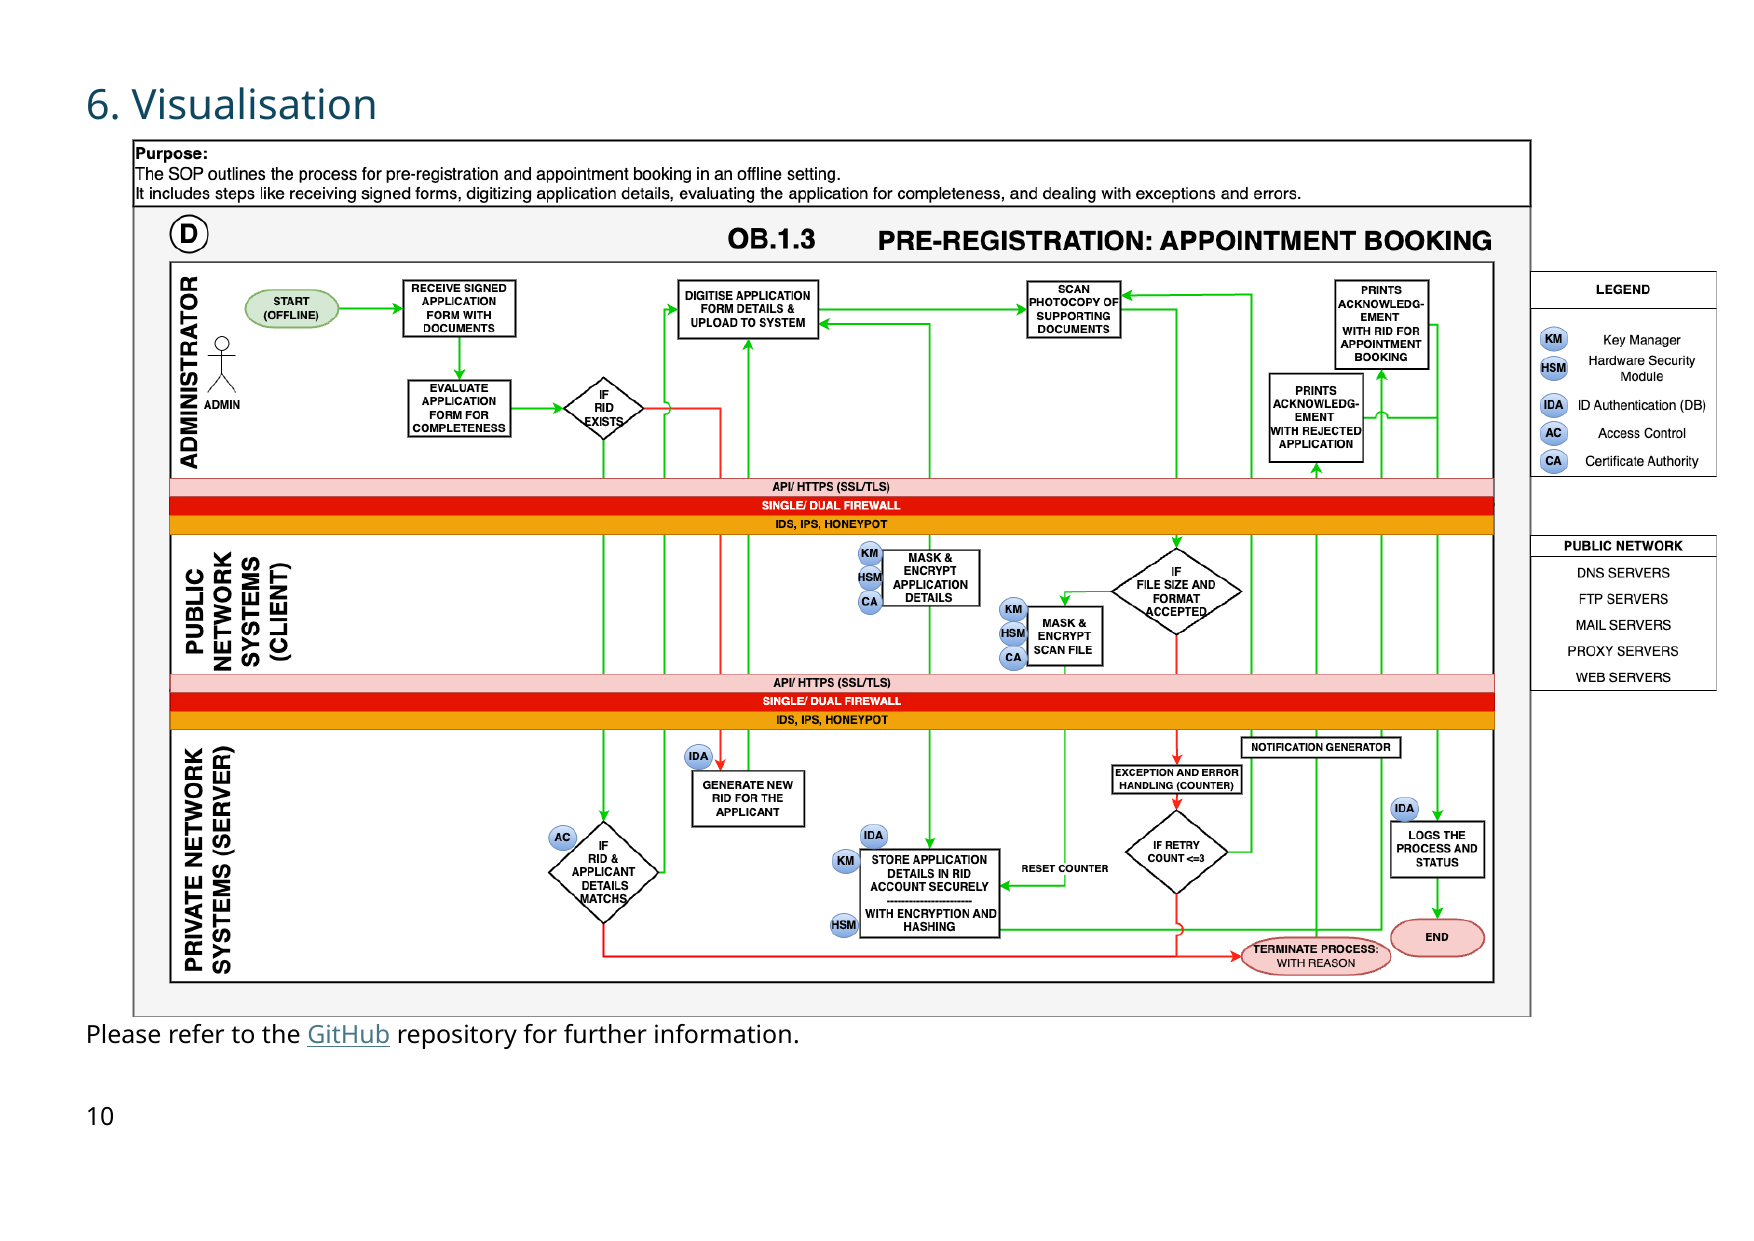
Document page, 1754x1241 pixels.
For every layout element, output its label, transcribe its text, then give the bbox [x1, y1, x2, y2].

text Please refer to the GitHub repository for further information. [86, 1017, 1717, 1051]
subtitle 6. Visualisation [86, 75, 1717, 131]
picture [85, 139, 1717, 1017]
